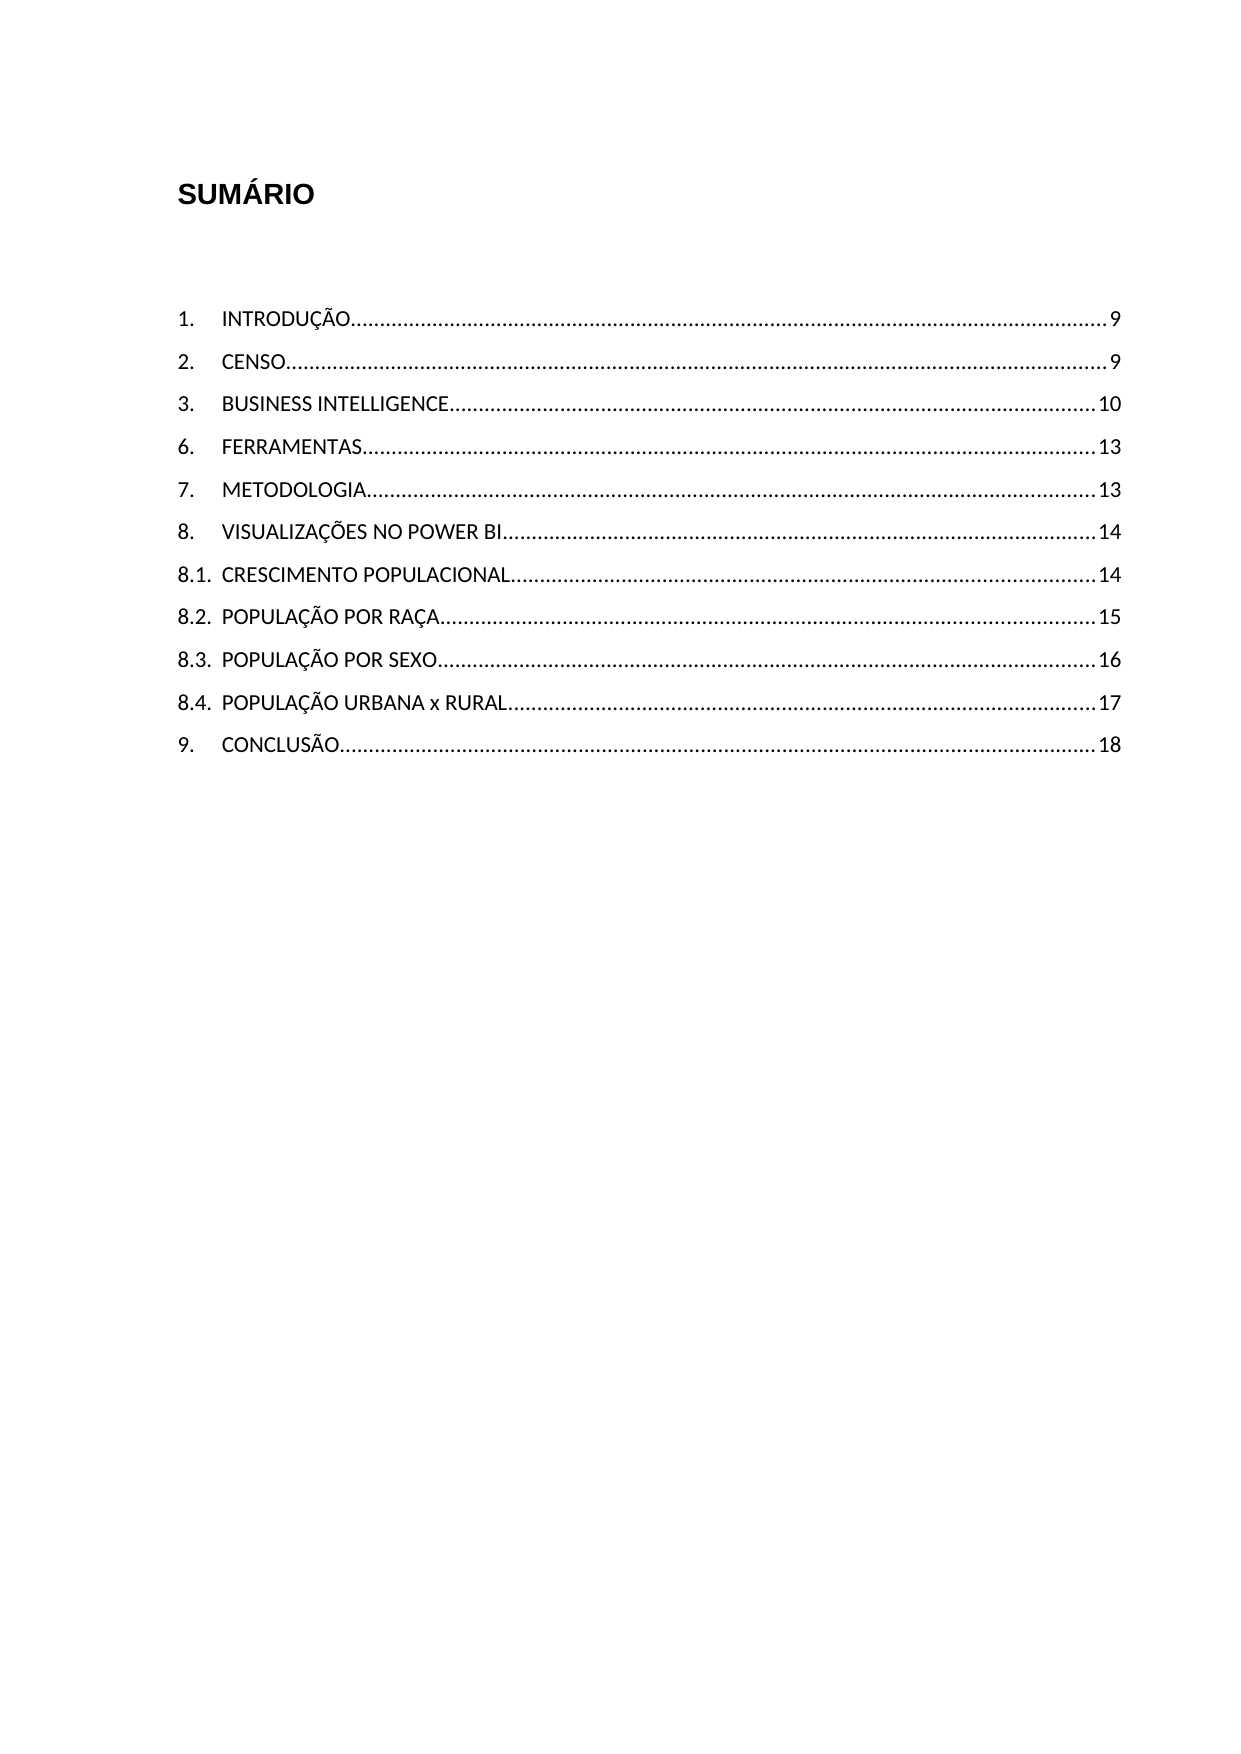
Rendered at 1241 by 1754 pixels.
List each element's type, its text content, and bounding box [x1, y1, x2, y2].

text SUMÁRIO [177, 177, 1122, 211]
